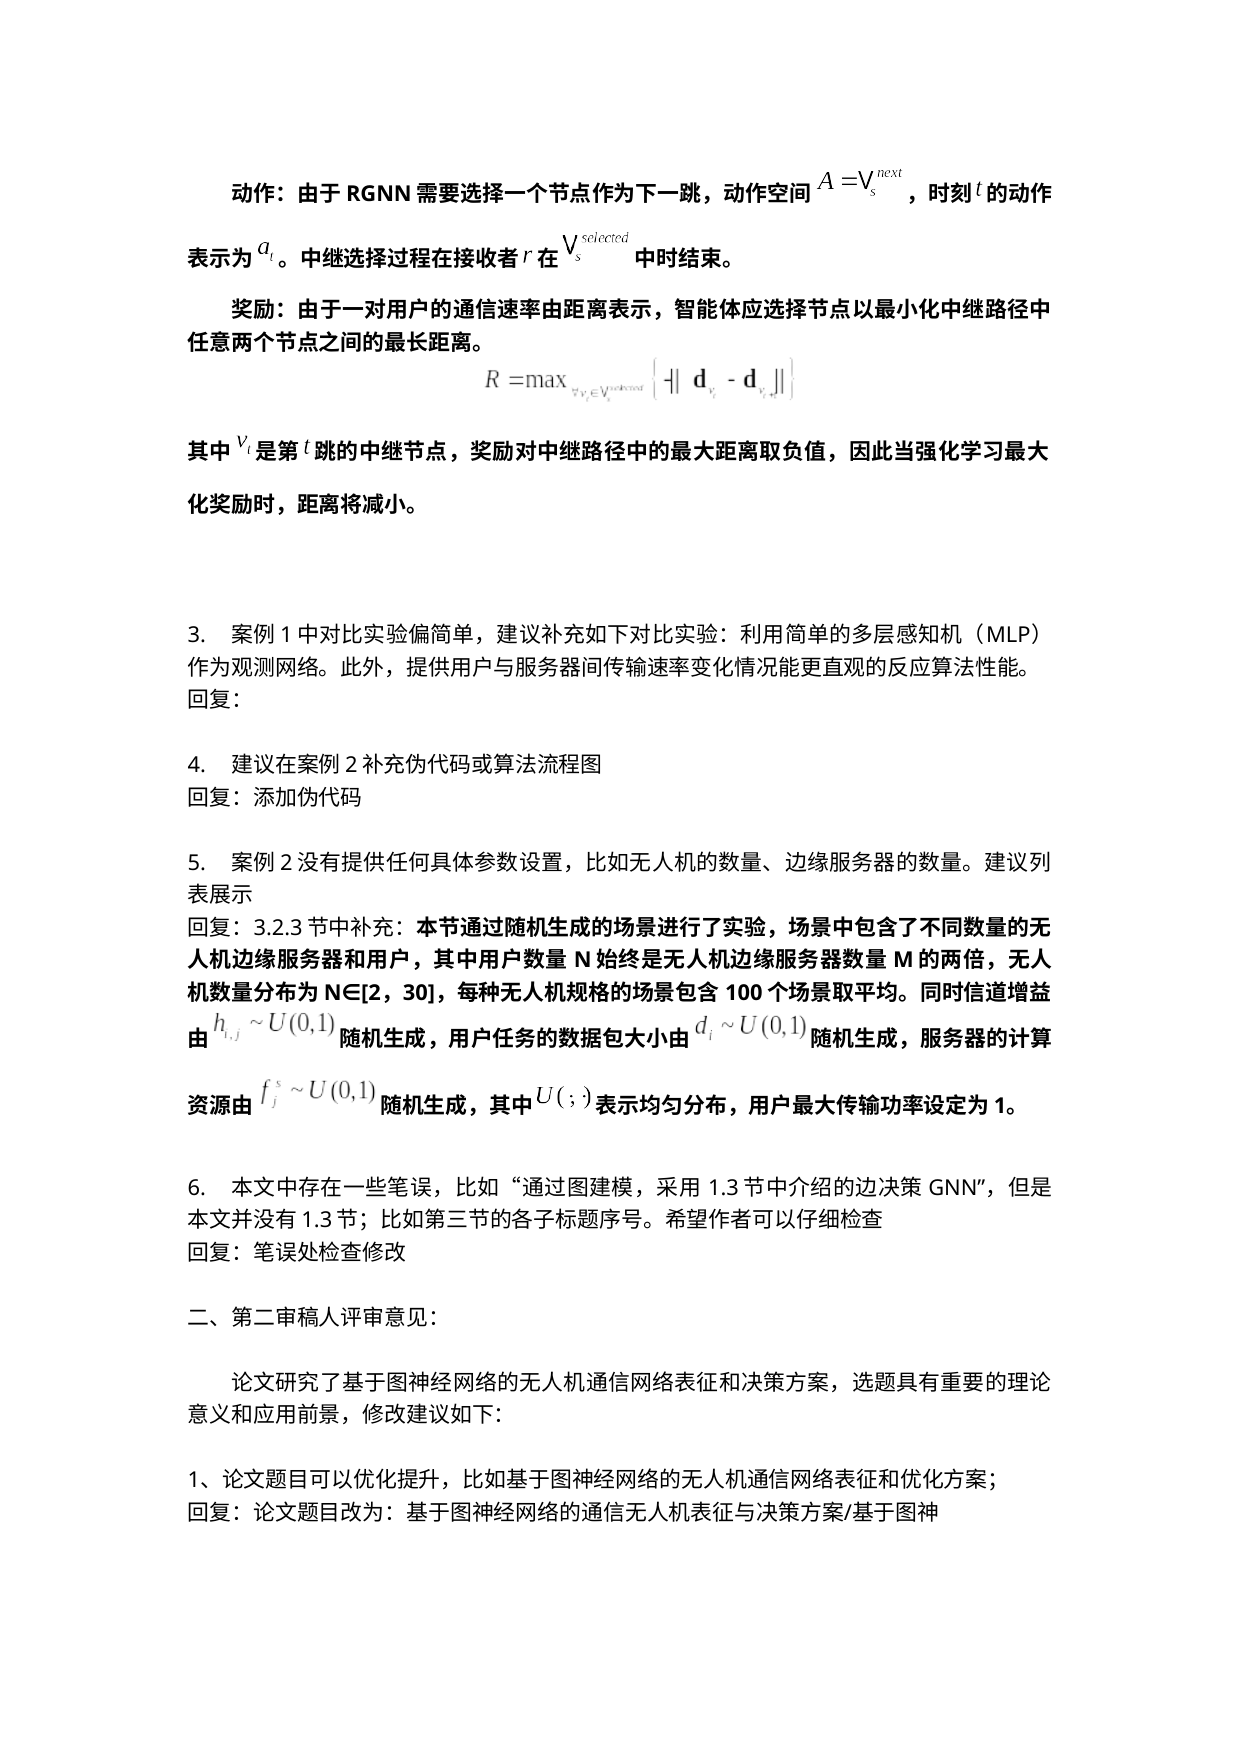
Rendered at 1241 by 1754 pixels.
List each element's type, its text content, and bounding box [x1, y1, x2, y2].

text 6. 本文中存在一些笔误，比如“通过图建模，采用1.3节中介绍的边决策GNN”，但是本文并没有1.3节；比如第三节的各子标题序号。希望作者可以仔细检查 [187, 1169, 1053, 1234]
text 其中是第跳的中继节点，奖励对中继路径中的最大距离取负值，因此当强化学习最大化奖励时，距离将减小。 [187, 422, 1053, 519]
text 5. 案例2没有提供任何具体参数设置，比如无人机的数量、边缘服务器的数量。建议列表展示 [187, 844, 1053, 909]
text 回复： [187, 682, 1053, 714]
text 论文研究了基于图神经网络的无人机通信网络表征和决策方案，选题具有重要的理论意义和应用前景，修改建议如下： [187, 1364, 1053, 1429]
text 3. 案例1中对比实验偏简单，建议补充如下对比实验：利用简单的多层感知机（MLP）作为观测网络。此外，提供用户与服务器间传输速率变化情况能更直观的反应算法性能。 [187, 617, 1053, 682]
text 动作：由于RGNN需要选择一个节点作为下一跳，动作空间，时刻的动作表示为。中继选择过程在接收者在中时结束。 [187, 162, 1053, 292]
text 1、论文题目可以优化提升，比如基于图神经网络的无人机通信网络表征和优化方案； [187, 1462, 1053, 1494]
text 奖励：由于一对用户的通信速率由距离表示，智能体应选择节点以最小化中继路径中任意两个节点之间的最长距离。 [187, 292, 1053, 357]
text 4. 建议在案例2补充伪代码或算法流程图 [187, 747, 1053, 779]
text 回复：3.2.3节中补充：本节通过随机生成的场景进行了实验，场景中包含了不同数量的无人机边缘服务器和用户，其中用户数量N始终是无人机边缘服务器数量M的两倍，无人机数量分布为N∈[2，30]，每种无人机规格的场景包含100个场景取平均。同时信道增益由随机生成，用户任务的数据包大小由随机生成，服务器的计算资源由随机生成，其中表示均匀分布，用户最大传输功率设定为1。 [187, 909, 1053, 1137]
text 回复：论文题目改为：基于图神经网络的通信无人机表征与决策方案/基于图神 [187, 1494, 1053, 1527]
text 回复：笔误处检查修改 [187, 1234, 1053, 1267]
text 二、第二审稿人评审意见： [187, 1299, 1053, 1332]
text 回复：添加伪代码 [187, 779, 1053, 812]
